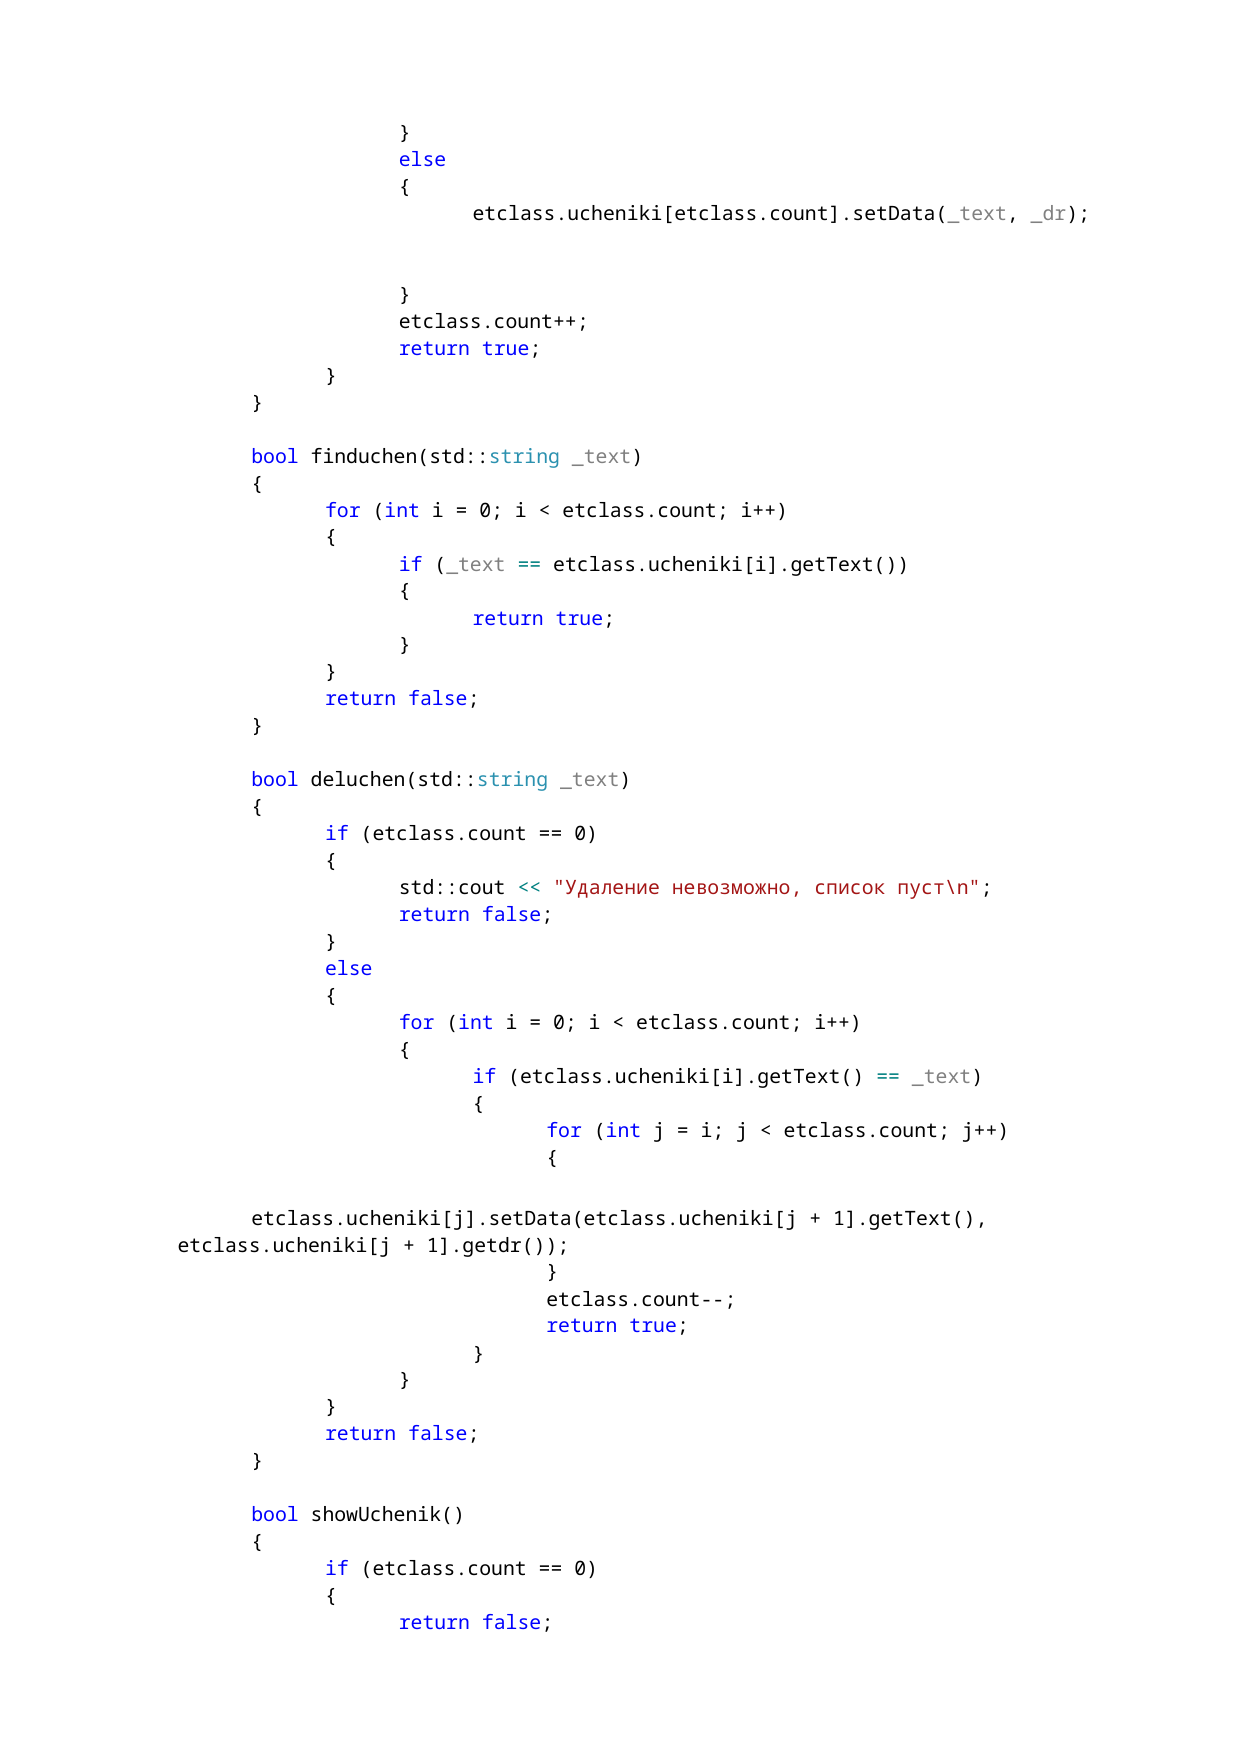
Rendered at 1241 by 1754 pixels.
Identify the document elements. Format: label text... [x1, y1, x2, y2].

text etclass.ucheniki[etclass.count].setData(_text, _dr); [177, 199, 1152, 280]
text return true; [177, 334, 1152, 361]
text etclass.count++; [177, 307, 1152, 334]
text { [177, 1582, 1152, 1608]
text if (_text == etclass.ucheniki[i].getText()) [177, 550, 1152, 577]
text { [177, 172, 1152, 199]
text return false; [177, 901, 1152, 927]
text bool deluchen(std::string _text) [177, 766, 1152, 793]
text bool showUchenik() [177, 1501, 1152, 1528]
text { [177, 981, 1152, 1008]
text } [177, 927, 1152, 954]
text { [177, 847, 1152, 873]
text return false; [177, 685, 1152, 712]
text { [177, 1143, 1152, 1170]
text for (int j = i; j < etclass.count; j++) [177, 1116, 1152, 1143]
text return false; [177, 1608, 1152, 1636]
text { [177, 1035, 1152, 1062]
text else [177, 145, 1152, 172]
text std::cout << "Удаление невозможно, список пуст\n"; [177, 873, 1152, 901]
text return false; [177, 1420, 1152, 1447]
text } [177, 361, 1152, 388]
text { [177, 1089, 1152, 1116]
text { [177, 1528, 1152, 1554]
text return true; [177, 1312, 1152, 1339]
text } [177, 1258, 1152, 1285]
text bool finduchen(std::string _text) [177, 442, 1152, 469]
text return true; [177, 604, 1152, 631]
text { [177, 577, 1152, 604]
text } [177, 1393, 1152, 1420]
text { [177, 793, 1152, 819]
text if (etclass.count == 0) [177, 1554, 1152, 1582]
text } [177, 1447, 1152, 1474]
text } [177, 280, 1152, 307]
text etclass.count--; [177, 1285, 1152, 1312]
text } [177, 712, 1152, 739]
text } [177, 1339, 1152, 1366]
text for (int i = 0; i < etclass.count; i++) [177, 1008, 1152, 1035]
text if (etclass.ucheniki[i].getText() == _text) [177, 1062, 1152, 1089]
text else [177, 954, 1152, 981]
text } [177, 388, 1152, 415]
text if (etclass.count == 0) [177, 819, 1152, 847]
text for (int i = 0; i < etclass.count; i++) [177, 496, 1152, 523]
text } [177, 1366, 1152, 1393]
text } [177, 631, 1152, 658]
text etclass.ucheniki[j].setData(etclass.ucheniki[j + 1].getText(), etclass.ucheniki[j + 1].getdr()); [177, 1170, 1152, 1258]
text } [177, 118, 1152, 145]
text } [177, 658, 1152, 685]
text { [177, 469, 1152, 496]
text { [177, 523, 1152, 550]
